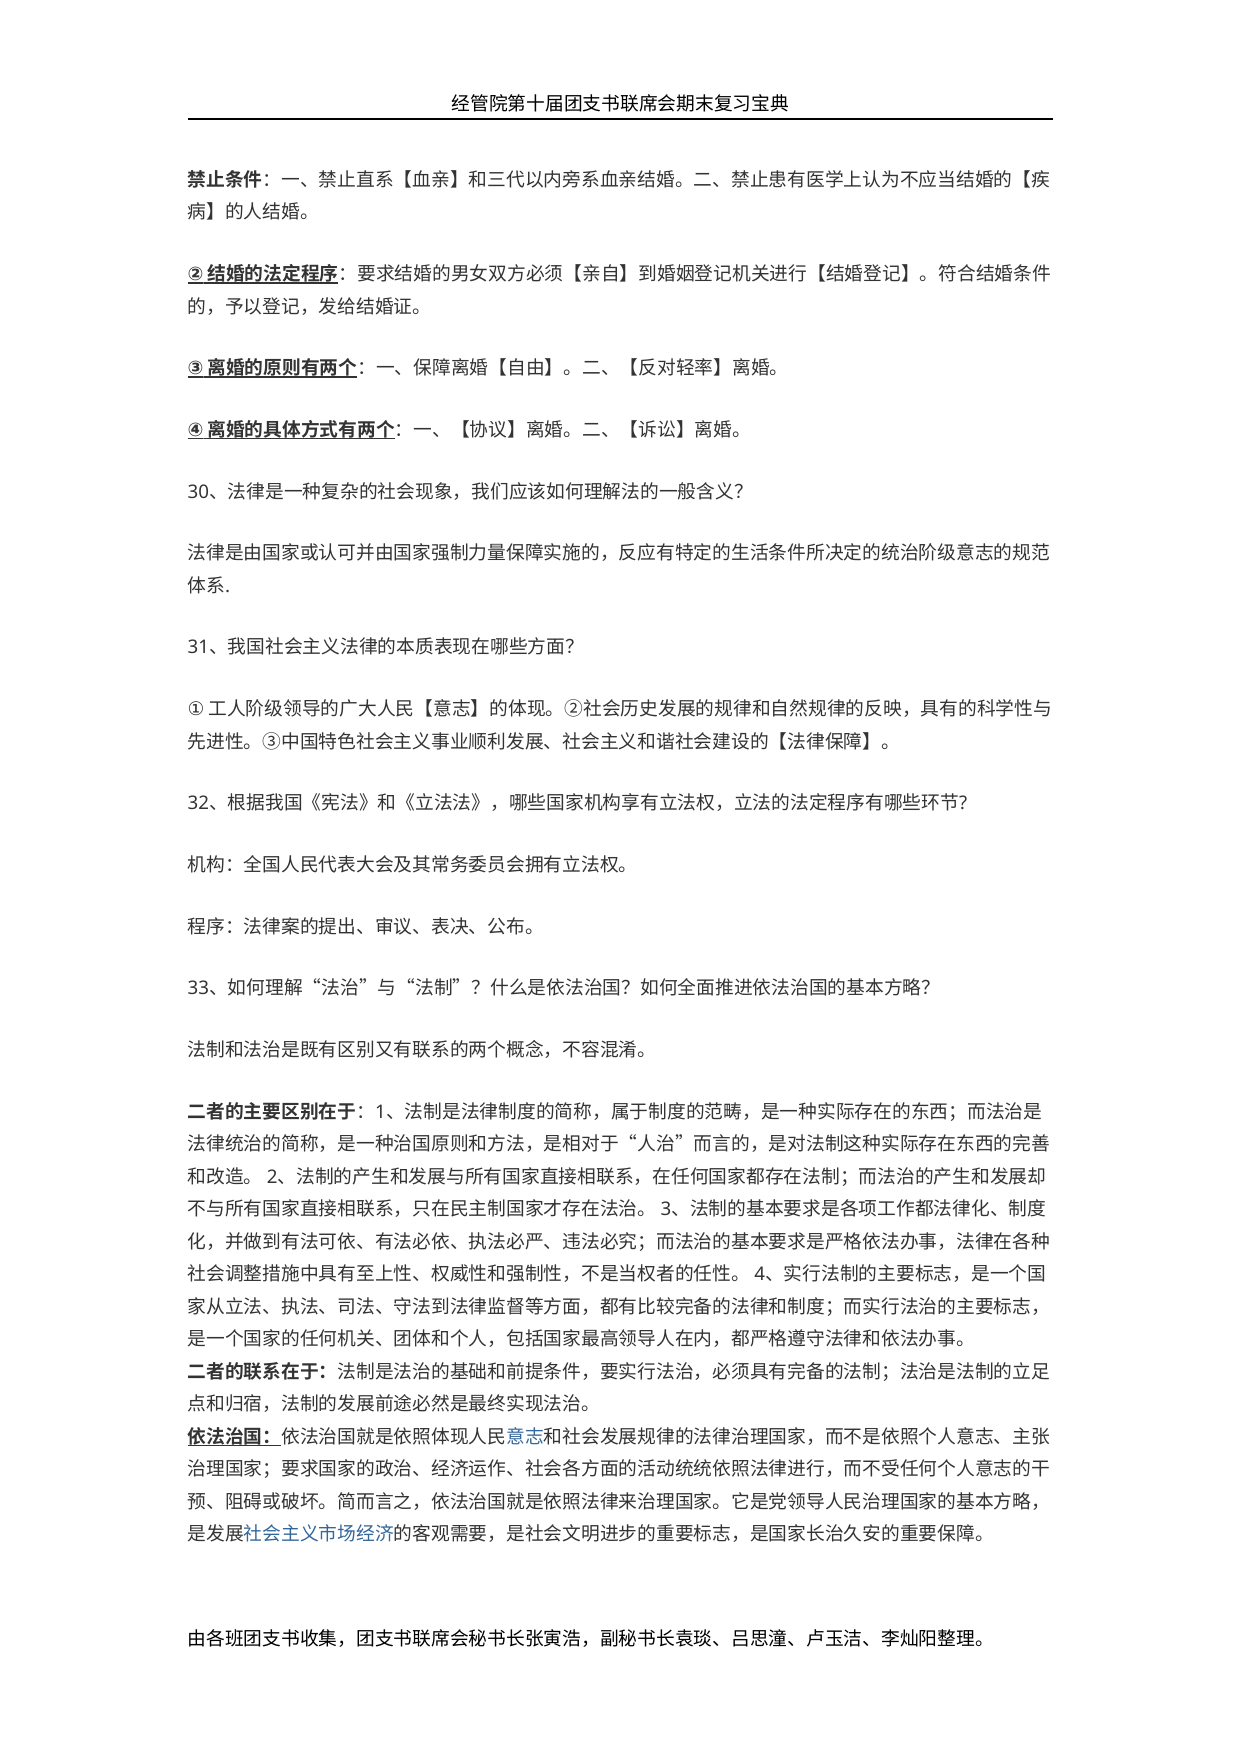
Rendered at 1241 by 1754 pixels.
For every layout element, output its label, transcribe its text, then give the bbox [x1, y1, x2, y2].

text 33、如何理解“法治”与“法制”？什么是依法治国？如何全面推进依法治国的基本方略？ [187, 970, 1053, 1003]
text 31、我国社会主义法律的本质表现在哪些方面？ [187, 629, 1053, 662]
text 机构：全国人民代表大会及其常务委员会拥有立法权。 [187, 847, 1053, 879]
text 30、法律是一种复杂的社会现象，我们应该如何理解法的一般含义？ [187, 474, 1053, 506]
text ①工人阶级领导的广大人民【意志】的体现。②社会历史发展的规律和自然规律的反映，具有的科学性与先进性。③中国特色社会主义事业顺利发展、社会主义和谐社会建设的【法律保障】。 [187, 691, 1053, 756]
text 法律是由国家或认可并由国家强制力量保障实施的，反应有特定的生活条件所决定的统治阶级意志的规范体系. [187, 535, 1053, 600]
text ③离婚的原则有两个：一、保障离婚【自由】。二、【反对轻率】离婚。 [187, 350, 1053, 383]
text 法制和法治是既有区别又有联系的两个概念，不容混淆。 [187, 1032, 1053, 1064]
text 32、根据我国《宪法》和《立法法》，哪些国家机构享有立法权，立法的法定程序有哪些环节? [187, 785, 1053, 818]
text ②结婚的法定程序：要求结婚的男女双方必须【亲自】到婚姻登记机关进行【结婚登记】。符合结婚条件的，予以登记，发给结婚证。 [187, 256, 1053, 321]
text 二者的主要区别在于：1、法制是法律制度的简称，属于制度的范畴，是一种实际存在的东西；而法治是法律统治的简称，是一种治国原则和方法，是相对于“人治”而言的，是对法制这种实际存在东西的完善和改造。 2、法制的产生和发展与所有国家直接相联系，在任何国家都存在法制；而法治的产生和发展却不与所有国家直接相联系，只在民主制国家才存在法治。 3、法制的基本要求是各项工作都法律化、制度化，并做到有法可依、有法必依、执法必严、违法必究；而法治的基本要求是严格依法办事，法律在各种社会调整措施中具有至上性、权威性和强制性，不是当权者的任性。 4、实行法制的主要标志，是一个国家从立法、执法、司法、守法到法律监督等方面，都有比较完备的法律和制度；而实行法治的主要标志，是一个国家的任何机关、团体和个人，包括国家最高领导人在内，都严格遵守法律和依法办事。 二者的联系在于：法制是法治的基础和前提条件，要实行法治，必须具有完备的法制；法治是法制的立足点和归宿，法制的发展前途必然是最终实现法治。 依法治国：依法治国就是依照体现人民意志和社会发展规律的法律治理国家，而不是依照个人意志、主张治理国家；要求国家的政治、经济运作、社会各方面的活动统统依照法律进行，而不受任何个人意志的干预、阻碍或破坏。简而言之，依法治国就是依照法律来治理国家。它是党领导人民治理国家的基本方略，是发展社会主义市场经济的客观需要，是社会文明进步的重要标志，是国家长治久安的重要保障。 [187, 1094, 1053, 1549]
text 程序：法律案的提出、审议、表决、公布。 [187, 909, 1053, 941]
text ④离婚的具体方式有两个：一、【协议】离婚。二、【诉讼】离婚。 [187, 412, 1053, 444]
text 禁止条件：一、禁止直系【血亲】和三代以内旁系血亲结婚。二、禁止患有医学上认为不应当结婚的【疾病】的人结婚。 [187, 162, 1053, 227]
